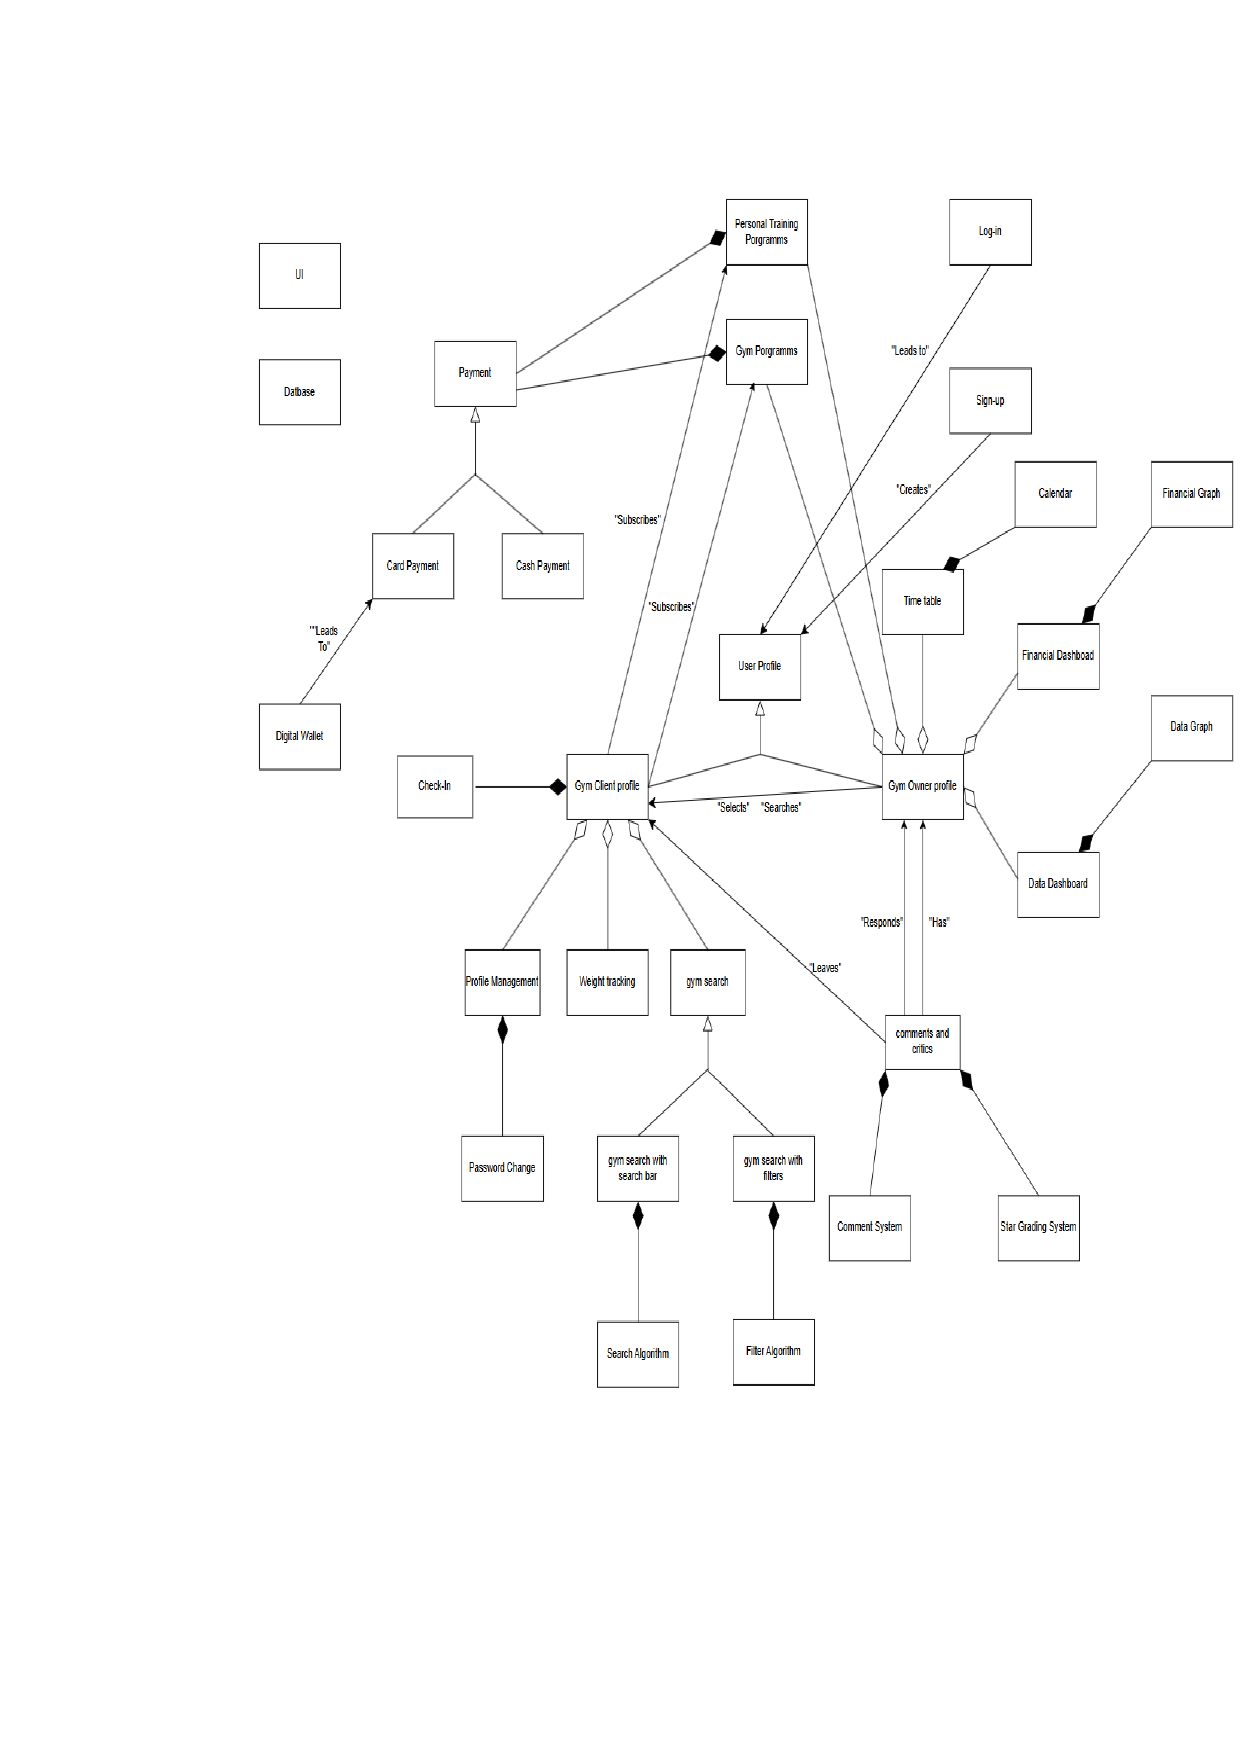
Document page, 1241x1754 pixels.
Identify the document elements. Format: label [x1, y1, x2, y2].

picture [187, 150, 1241, 1455]
